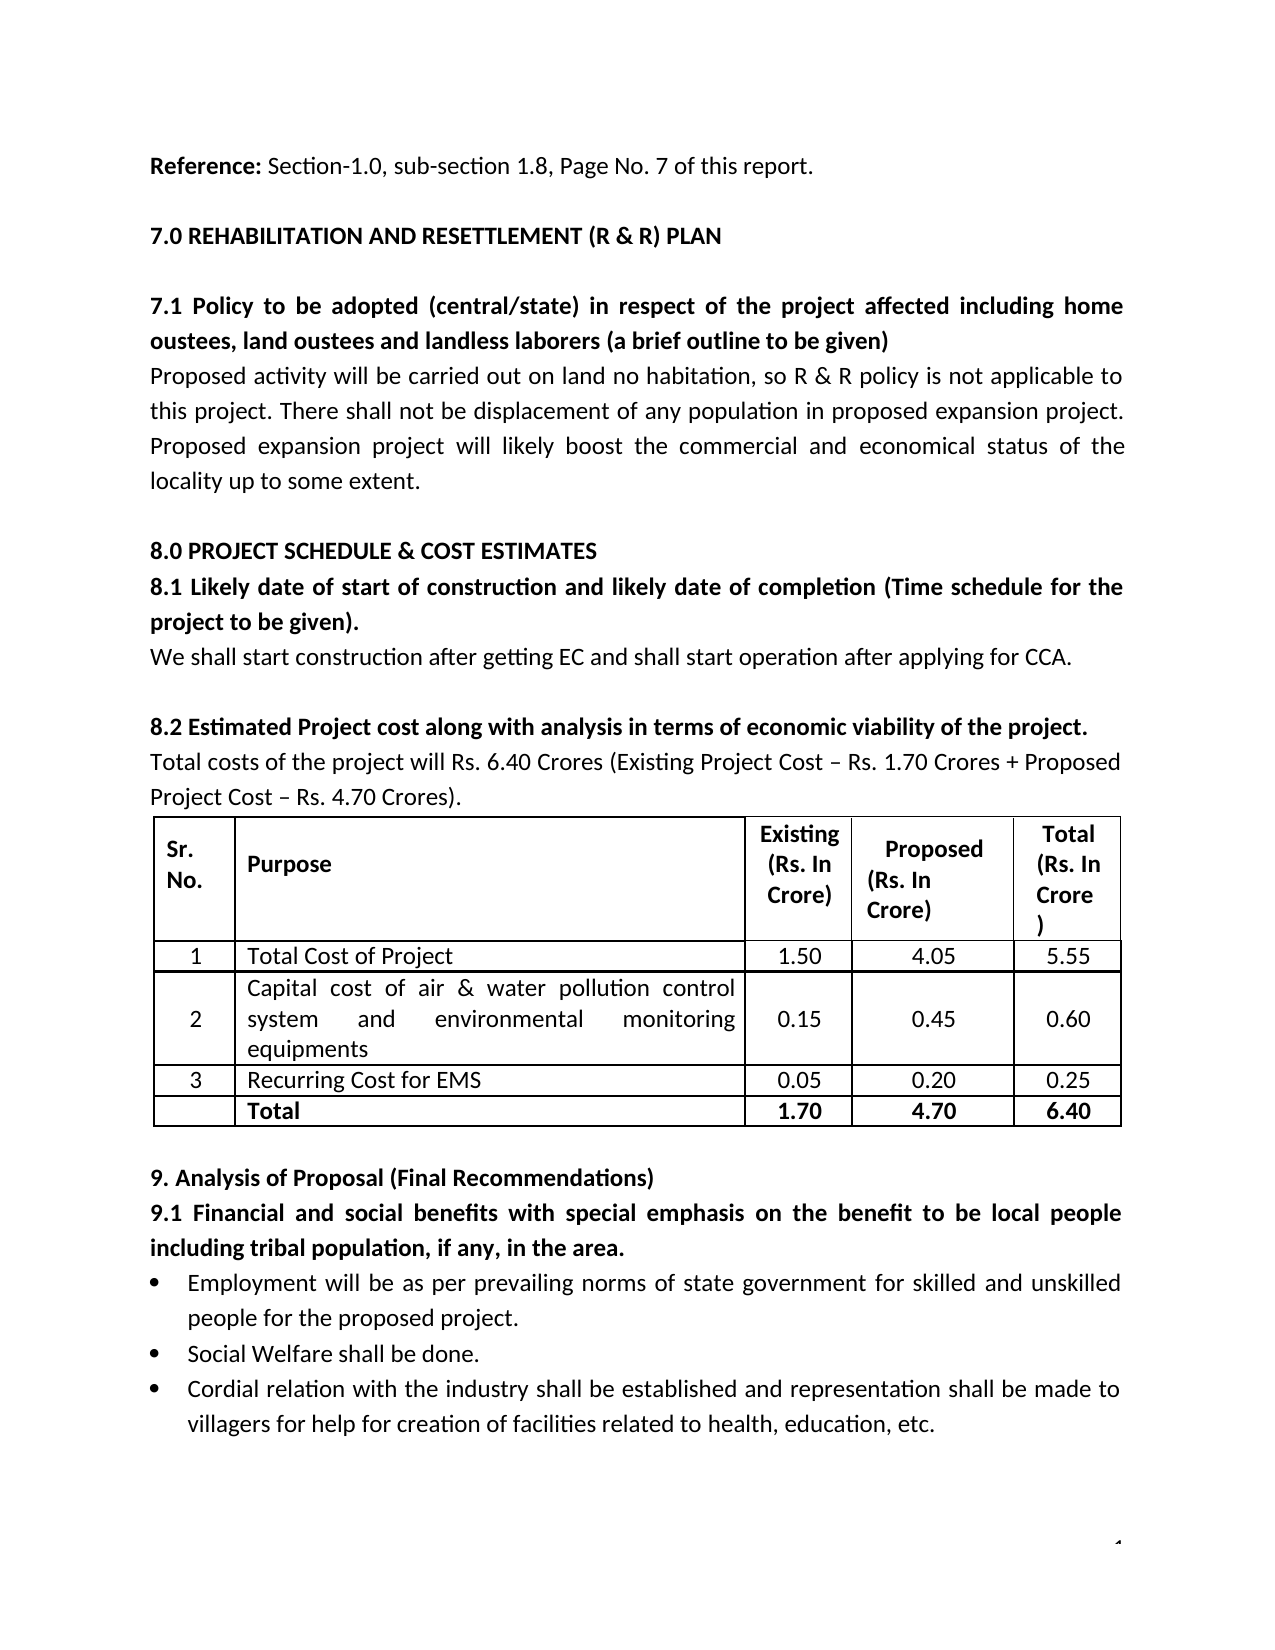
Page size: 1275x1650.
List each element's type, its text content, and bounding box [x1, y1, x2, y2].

subtitle REHABILITATION AND RESETTLEMENT (R & R) PLAN [150, 220, 1233, 251]
list Social Welfare shall be done. [150, 1337, 1233, 1369]
table_cell Total [236, 1097, 744, 1125]
text We shall start construction after getting EC and shall start operation after applying for CCA. [150, 641, 1233, 671]
list Likely date of start of construction and likely date of completion (Time schedule for the project to be given). [150, 571, 1126, 636]
table_cell 2 [155, 973, 234, 1064]
list Employment will be as per prevailing norms of state government for skilled and unskilled people for the proposed project. [150, 1267, 1125, 1333]
table_cell 1.70 [746, 1097, 851, 1125]
table_header Existing (Rs. In Crore) [746, 817, 851, 940]
table_header Total (Rs. In Crore) [1014, 817, 1120, 940]
table_cell 0.60 [1015, 973, 1120, 1064]
list Estimated Project cost along with analysis in terms of economic viability of the project. Total costs of the project will Rs. 6.40 Crores (Existing Project Cost – Rs. 1.70 Crores + Proposed Project Cost – Rs. 4.70 Crores). [150, 711, 1126, 811]
table_cell 5.55 [1015, 941, 1120, 970]
table_cell 0.25 [1015, 1066, 1120, 1094]
table_cell 4.05 [853, 941, 1013, 970]
text Proposed activity will be carried out on land no habitation, so R & R policy is not applicable to this project. There shall not be displacement of any population in proposed expansion project. Proposed expansion project will likely boost the commercial and economical status of the locality up to some extent. [150, 361, 1126, 496]
table_header Purpose [236, 818, 744, 940]
table_cell 1.50 [746, 941, 851, 970]
table_header Sr. No. [155, 818, 234, 940]
table_cell Total Cost of Project [236, 942, 744, 970]
list Financial and social benefits with special emphasis on the benefit to be local people including tribal population, if any, in the area. [150, 1197, 1126, 1263]
table_cell 0.45 [853, 973, 1013, 1064]
subtitle PROJECT SCHEDULE & COST ESTIMATES [150, 536, 1233, 566]
table_cell [155, 1097, 234, 1125]
list Policy to be adopted (central/state) in respect of the project affected including home oustees, land oustees and landless laborers (a brief outline to be given) [150, 291, 1125, 356]
table_cell 0.15 [746, 973, 851, 1064]
text Reference: Section-1.0, sub-section 1.8, Page No. 7 of this report. [150, 150, 1233, 180]
table_header Proposed (Rs. In Crore) [852, 817, 1013, 940]
table_cell 3 [155, 1066, 234, 1094]
table_cell Capital cost of air & water pollution control system and environmental monitoring equipments [236, 973, 744, 1064]
table_cell 0.05 [746, 1066, 851, 1094]
table_cell 0.20 [853, 1066, 1013, 1094]
table_cell 1 [155, 942, 234, 970]
table_cell 6.40 [1015, 1097, 1120, 1125]
table_cell 4.70 [853, 1097, 1013, 1125]
list Cordial relation with the industry shall be established and representation shall be made to villagers for help for creation of facilities related to health, education, etc. [150, 1373, 1125, 1439]
subtitle Analysis of Proposal (Final Recommendations) [150, 1162, 1233, 1193]
table_cell Recurring Cost for EMS [236, 1066, 744, 1094]
